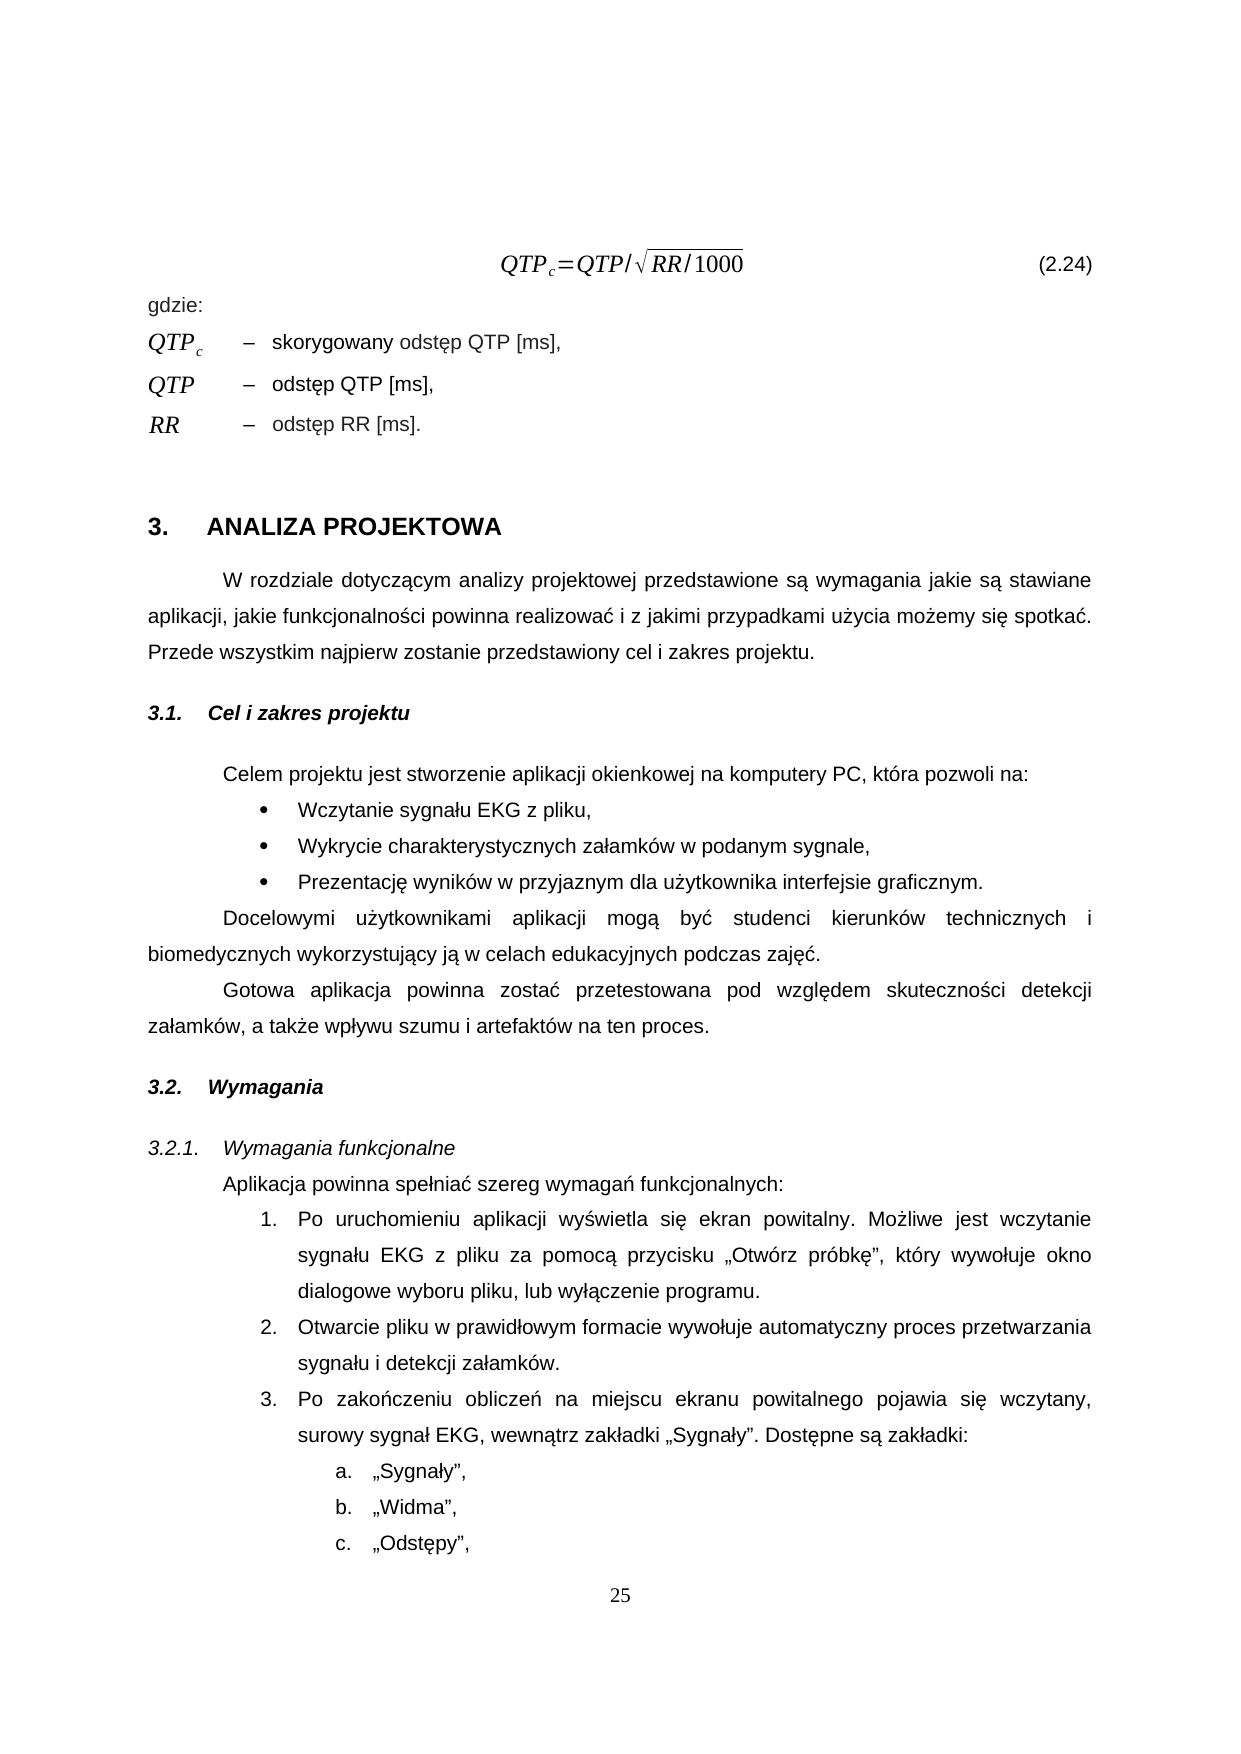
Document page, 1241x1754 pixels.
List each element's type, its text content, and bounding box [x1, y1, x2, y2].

list Prezentację wyników w przyjaznym dla użytkownika interfejsie graficznym. [260, 870, 1093, 894]
subtitle Analiza projektowa [148, 512, 1093, 541]
text Celem projektu jest stworzenie aplikacji okienkowej na komputery PC, która pozwoli na: [208, 762, 1093, 786]
text Gotowa aplikacja powinna zostać przetestowana pod względem skuteczności detekcji załamków, a także wpływu szumu i artefaktów na ten proces. [148, 978, 1093, 1037]
text – skorygowany odstęp QTP [ms], [148, 328, 1093, 360]
list Po zakończeniu obliczeń na miejscu ekranu powitalnego pojawia się wczytany, surowy sygnał EKG, wewnątrz zakładki „Sygnały”. Dostępne są zakładki: [260, 1387, 1093, 1447]
text – odstęp QTP [ms], [148, 372, 1093, 399]
text – odstęp RR [ms]. [148, 412, 1093, 439]
list „Sygnały”, [335, 1459, 1093, 1483]
subtitle Cel i zakres projektu [148, 701, 1093, 725]
text gdzie: [148, 292, 1093, 316]
subtitle Wymagania [148, 1074, 1093, 1098]
list „Odstępy”, [335, 1531, 1093, 1555]
list Po uruchomieniu aplikacji wyświetla się ekran powitalny. Możliwe jest wczytanie sygnału EKG z pliku za pomocą przycisku „Otwórz próbkę”, który wywołuje okno dialogowe wyboru pliku, lub wyłączenie programu. [260, 1207, 1093, 1303]
subtitle Wymagania funkcjonalne [148, 1135, 1093, 1159]
list „Widma”, [335, 1495, 1093, 1519]
list Wczytanie sygnału EKG z pliku, [260, 798, 1093, 822]
text W rozdziale dotyczącym analizy projektowej przedstawione są wymagania jakie są stawiane aplikacji, jakie funkcjonalności powinna realizować i z jakimi przypadkami użycia możemy się spotkać. Przede wszystkim najpierw zostanie przedstawiony cel i zakres projektu. [148, 568, 1093, 664]
list Otwarcie pliku w prawidłowym formacie wywołuje automatyczny proces przetwarzania sygnału i detekcji załamków. [260, 1315, 1093, 1375]
text Aplikacja powinna spełniać szereg wymagań funkcjonalnych: [208, 1171, 1093, 1195]
text (2.24) [148, 247, 1093, 281]
text Docelowymi użytkownikami aplikacji mogą być studenci kierunków technicznych i biomedycznych wykorzystujący ją w celach edukacyjnych podczas zajęć. [148, 906, 1093, 966]
list Wykrycie charakterystycznych załamków w podanym sygnale, [260, 834, 1093, 858]
